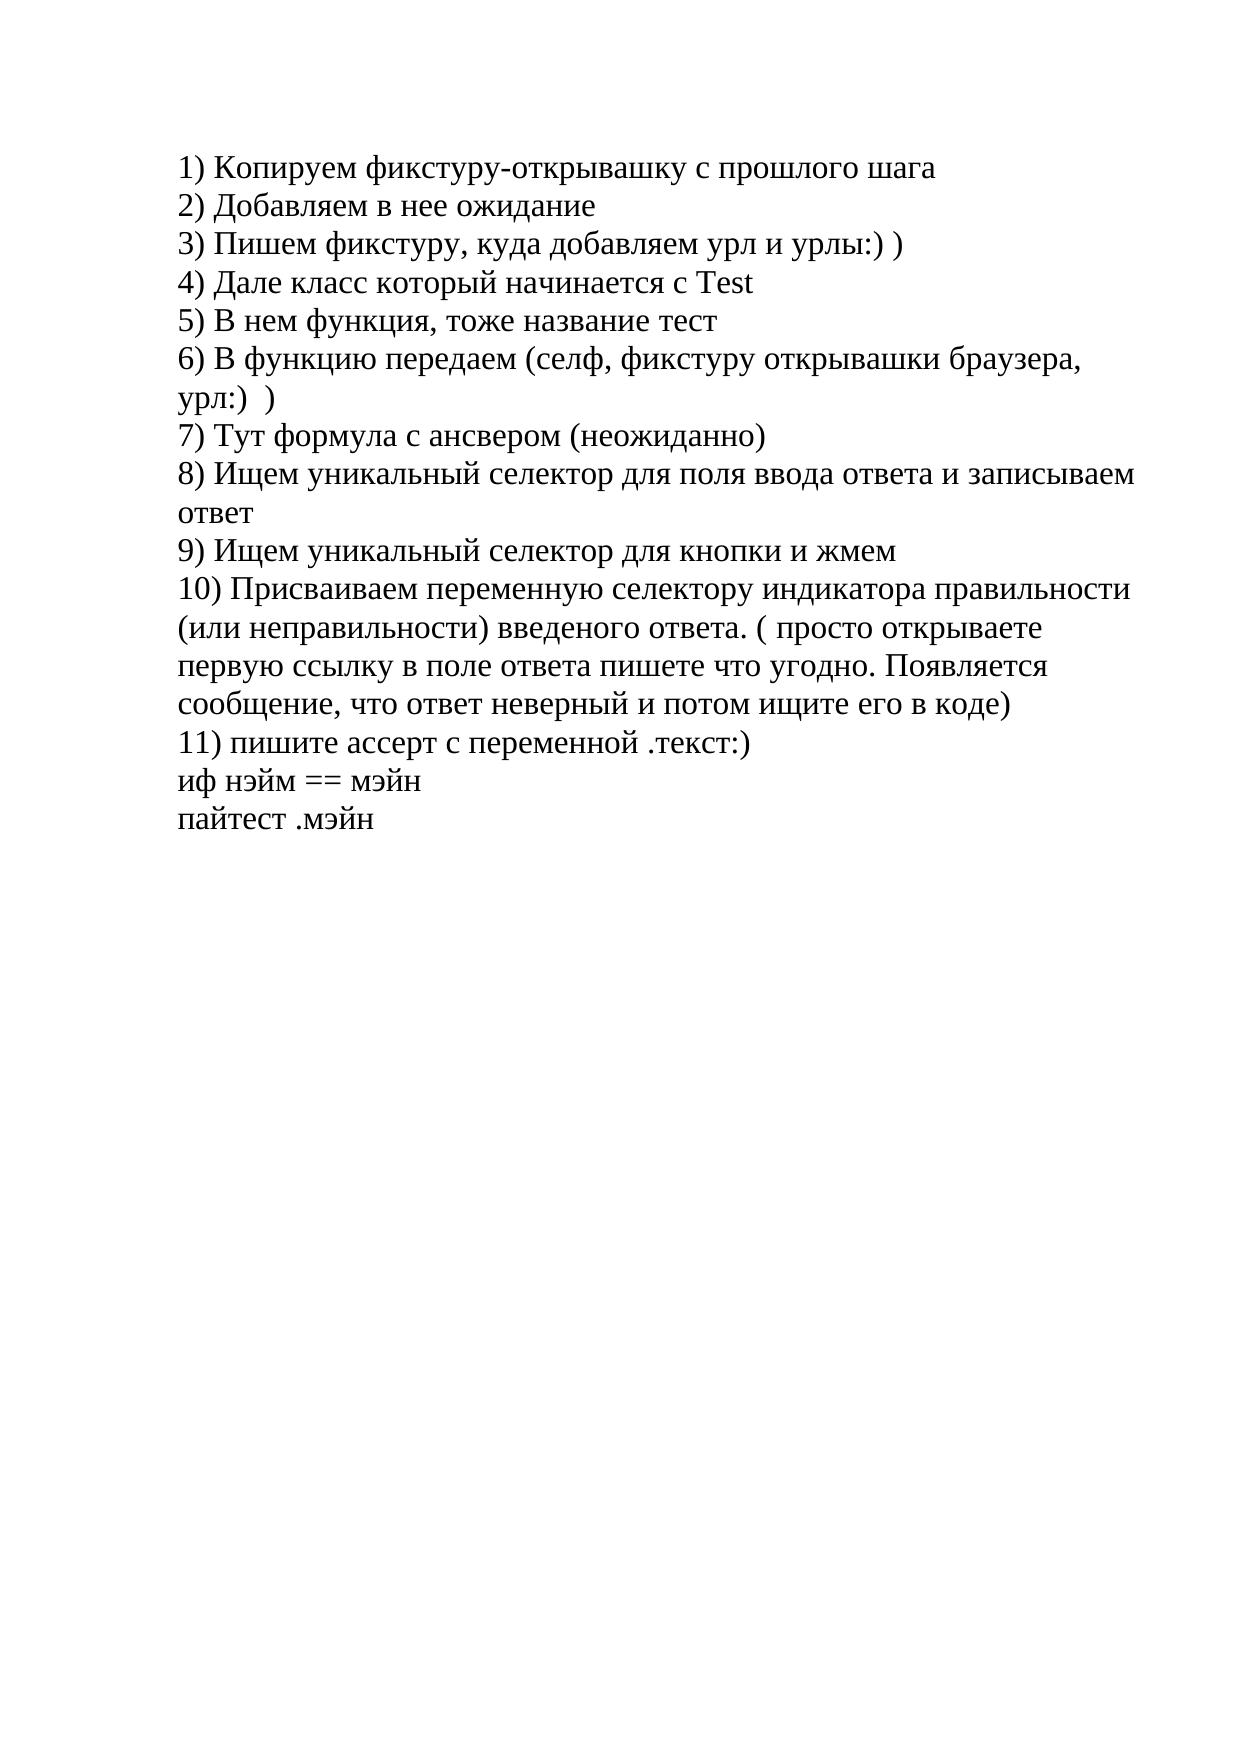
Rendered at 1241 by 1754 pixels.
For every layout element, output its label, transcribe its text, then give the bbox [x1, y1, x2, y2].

text иф нэйм == мэйн [177, 760, 1152, 798]
text 2) Добавляем в нее ожидание [177, 185, 1152, 223]
text 8) Ищем уникальный селектор для поля ввода ответа и записываем ответ [177, 453, 1152, 530]
text 6) В функцию передаем (селф, фикстуру открывашки браузера, урл:) ) [177, 338, 1152, 415]
text 10) Присваиваем переменную селектору индикатора правильности (или неправильности) введеного ответа. ( просто открываете первую ссылку в поле ответа пишете что угодно. Появляется сообщение, что ответ неверный и потом ищите его в коде) [177, 568, 1152, 722]
text пайтест .мэйн [177, 798, 1152, 837]
text 1) Копируем фикстуру-открывашку с прошлого шага [177, 147, 1152, 185]
text 7) Тут формула с ансвером (неожиданно) [177, 415, 1152, 453]
text 3) Пишем фикстуру, куда добавляем урл и урлы:) ) [177, 223, 1152, 262]
text 5) В нем функция, тоже название тест [177, 300, 1152, 338]
text 4) Дале класс который начинается с Test [177, 262, 1152, 300]
text 9) Ищем уникальный селектор для кнопки и жмем [177, 530, 1152, 568]
text 11) пишите ассерт с переменной .текст:) [177, 722, 1152, 760]
